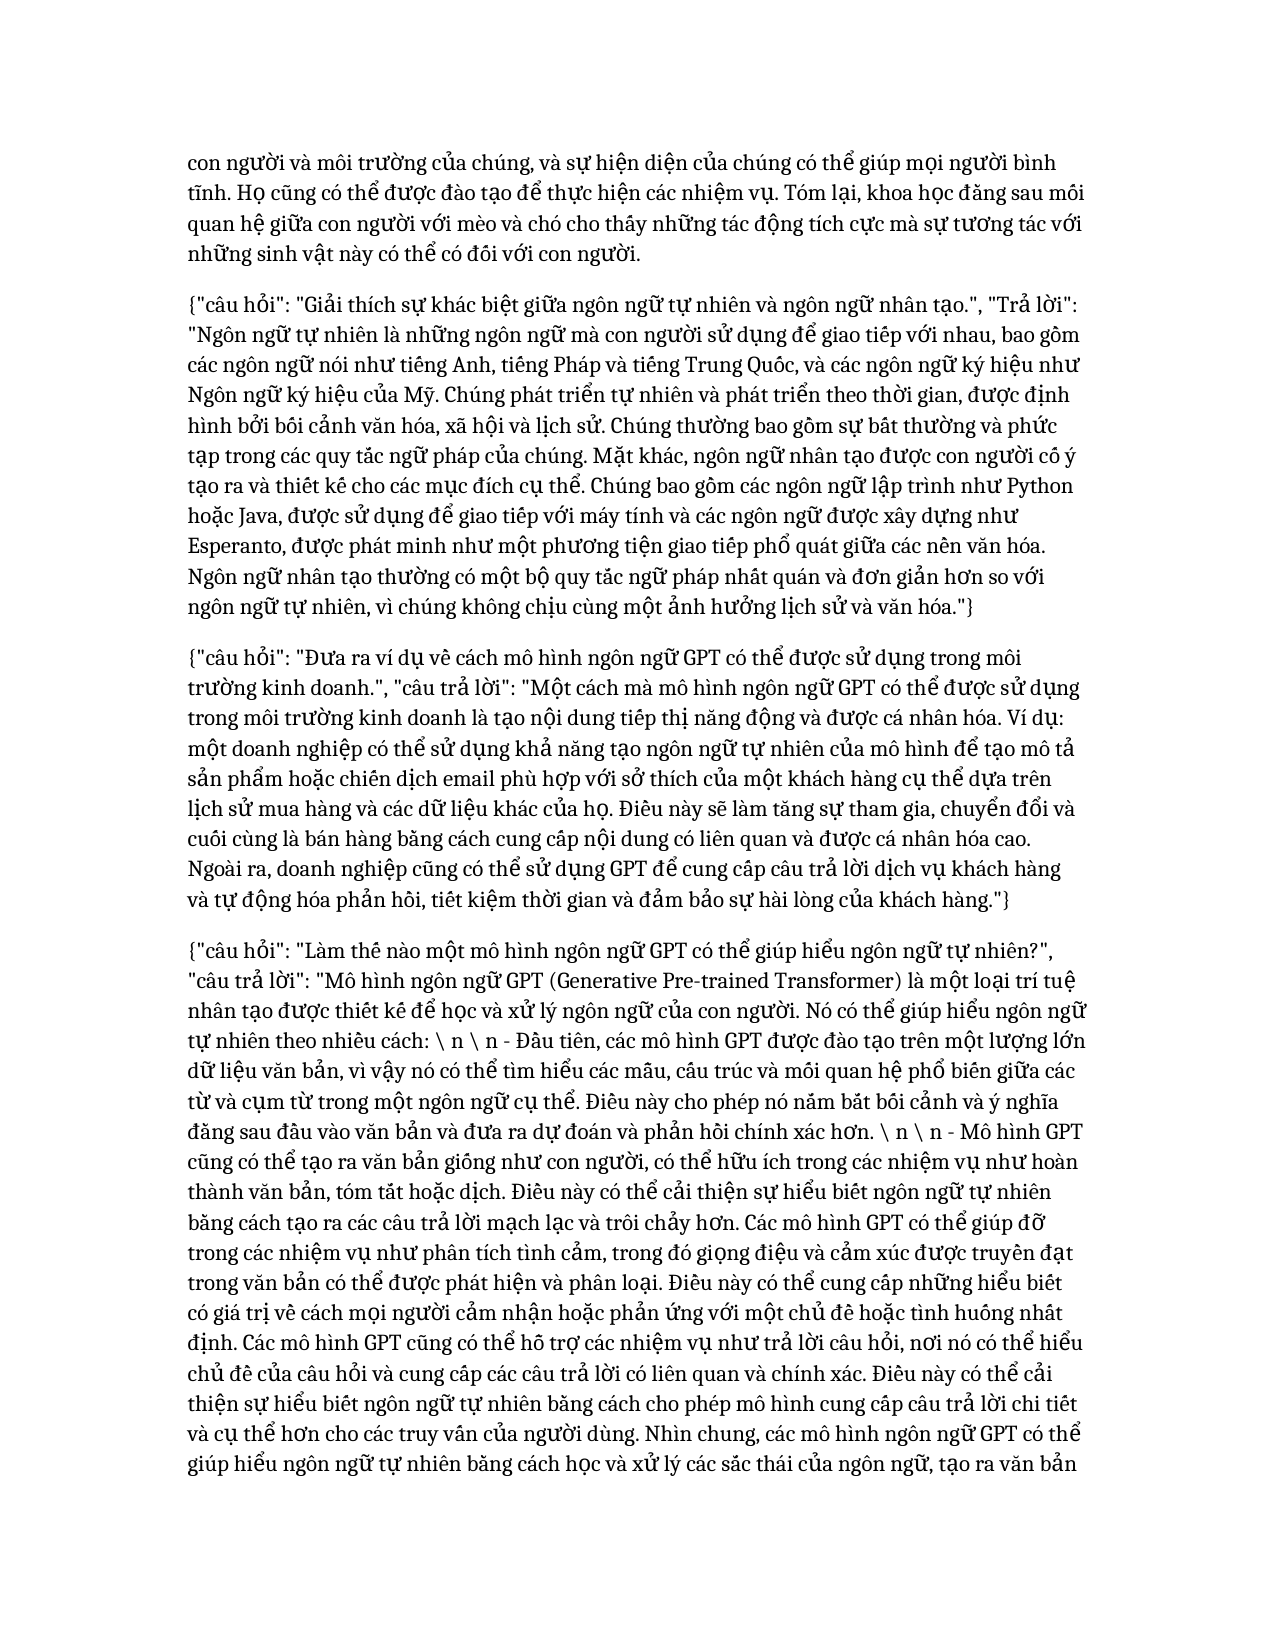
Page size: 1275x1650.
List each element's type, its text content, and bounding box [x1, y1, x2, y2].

text {"câu hỏi": "Đưa ra ví dụ về cách mô hình ngôn ngữ GPT có thể được sử dụng trong môi trường kinh doanh.", "câu trả lời": "Một cách mà mô hình ngôn ngữ GPT có thể được sử dụng trong môi trường kinh doanh là tạo nội dung tiếp thị năng động và được cá nhân hóa. Ví dụ: một doanh nghiệp có thể sử dụng khả năng tạo ngôn ngữ tự nhiên của mô hình để tạo mô tả sản phẩm hoặc chiến dịch email phù hợp với sở thích của một khách hàng cụ thể dựa trên lịch sử mua hàng và các dữ liệu khác của họ. Điều này sẽ làm tăng sự tham gia, chuyển đổi và cuối cùng là bán hàng bằng cách cung cấp nội dung có liên quan và được cá nhân hóa cao. Ngoài ra, doanh nghiệp cũng có thể sử dụng GPT để cung cấp câu trả lời dịch vụ khách hàng và tự động hóa phản hồi, tiết kiệm thời gian và đảm bảo sự hài lòng của khách hàng."} [187, 645, 1087, 913]
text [187, 150, 1087, 267]
text {"câu hỏi": "Giải thích sự khác biệt giữa ngôn ngữ tự nhiên và ngôn ngữ nhân tạo.", "Trả lời": "Ngôn ngữ tự nhiên là những ngôn ngữ mà con người sử dụng để giao tiếp với nhau, bao gồm các ngôn ngữ nói như tiếng Anh, tiếng Pháp và tiếng Trung Quốc, và các ngôn ngữ ký hiệu như Ngôn ngữ ký hiệu của Mỹ. Chúng phát triển tự nhiên và phát triển theo thời gian, được định hình bởi bối cảnh văn hóa, xã hội và lịch sử. Chúng thường bao gồm sự bất thường và phức tạp trong các quy tắc ngữ pháp của chúng. Mặt khác, ngôn ngữ nhân tạo được con người cố ý tạo ra và thiết kế cho các mục đích cụ thể. Chúng bao gồm các ngôn ngữ lập trình như Python hoặc Java, được sử dụng để giao tiếp với máy tính và các ngôn ngữ được xây dựng như Esperanto, được phát minh như một phương tiện giao tiếp phổ quát giữa các nền văn hóa. Ngôn ngữ nhân tạo thường có một bộ quy tắc ngữ pháp nhất quán và đơn giản hơn so với ngôn ngữ tự nhiên, vì chúng không chịu cùng một ảnh hưởng lịch sử và văn hóa."} [187, 292, 1087, 620]
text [187, 937, 1087, 1477]
